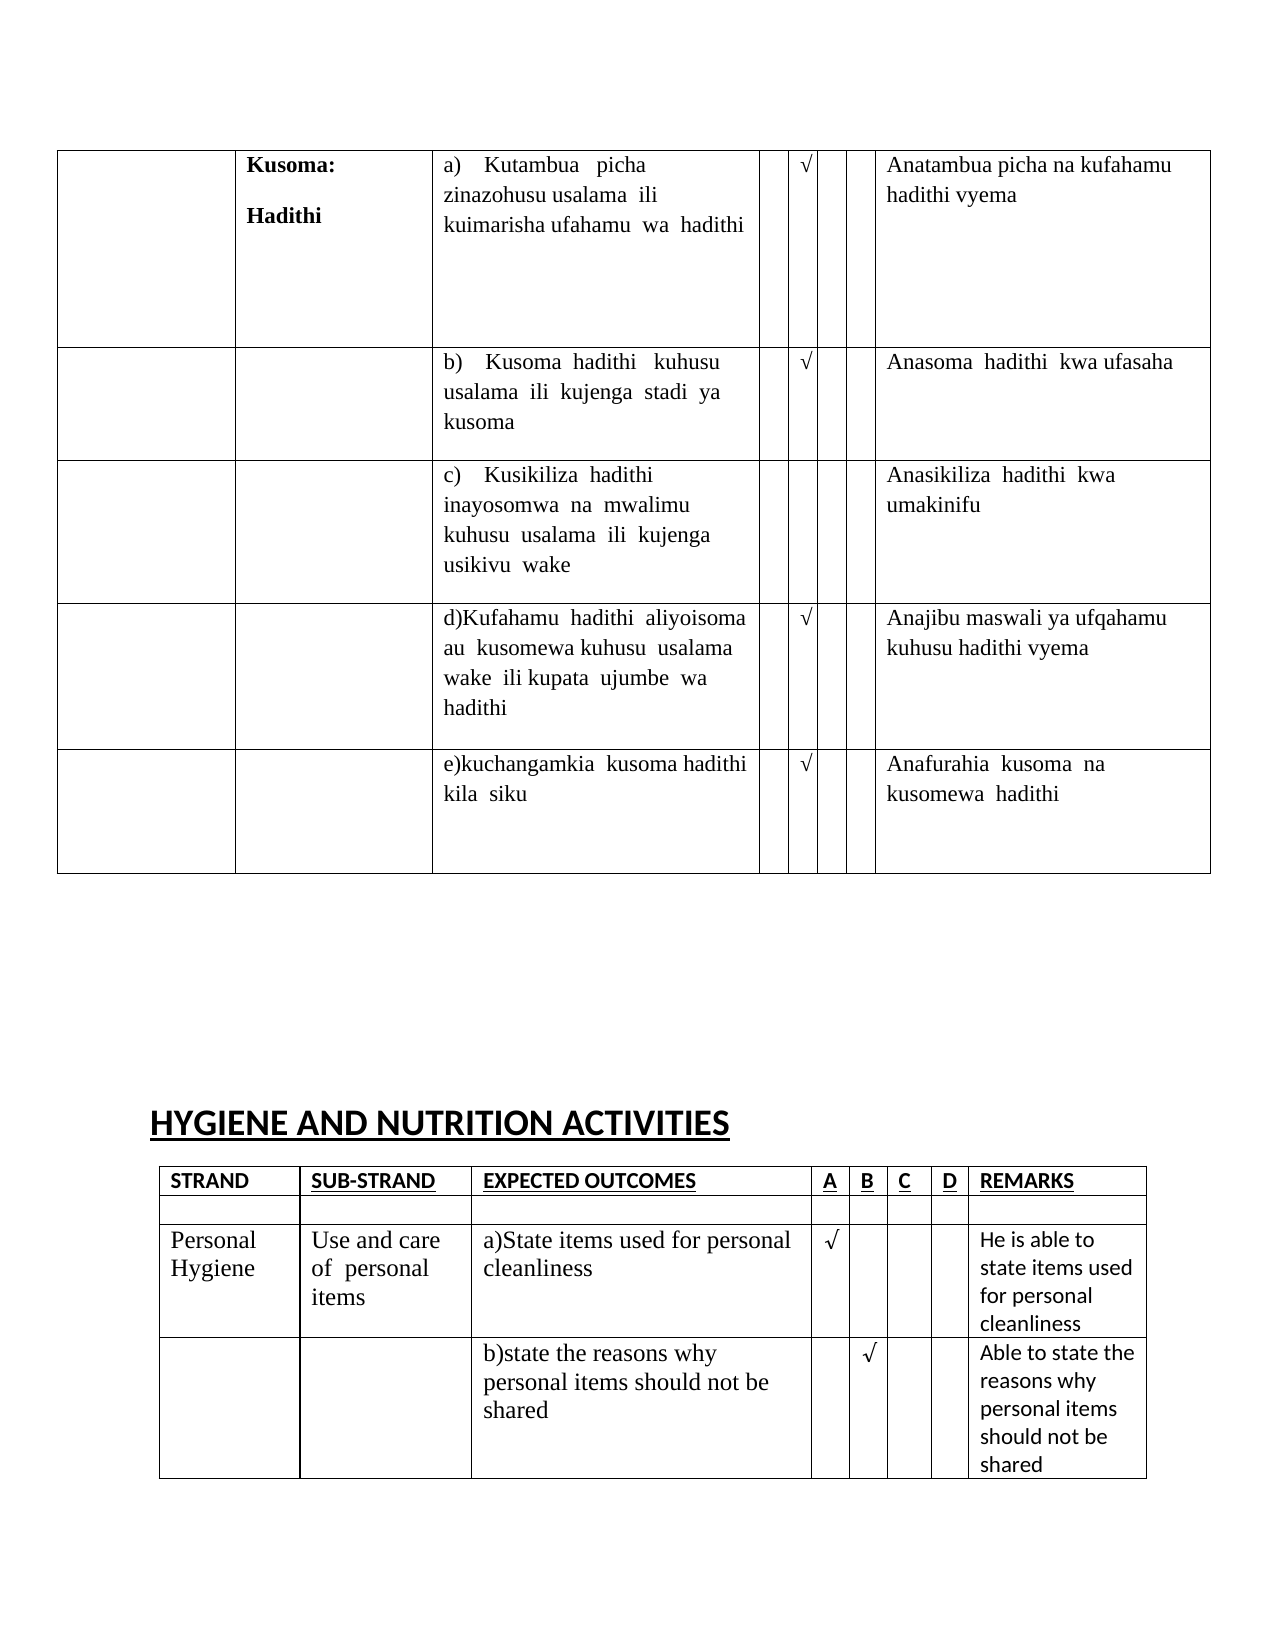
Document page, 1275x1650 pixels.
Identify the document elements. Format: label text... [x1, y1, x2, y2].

table_cell [760, 348, 788, 460]
table_cell b)state the reasons why personal items should not be shared [472, 1338, 811, 1478]
table_header REMARKS [969, 1167, 1146, 1194]
table_cell [818, 151, 846, 347]
table_cell [850, 1196, 887, 1224]
table_cell Anafurahia kusoma na kusomewa hadithi [876, 750, 1210, 873]
table_cell [812, 1196, 849, 1224]
table_cell Able to state the reasons why personal items should not be shared [969, 1338, 1146, 1478]
table_cell √ [789, 348, 817, 460]
table_cell [888, 1225, 931, 1337]
table_cell [818, 604, 846, 749]
table_cell [301, 1196, 471, 1224]
table_cell [760, 604, 788, 749]
table_cell [58, 348, 235, 460]
table_cell [847, 151, 875, 347]
table_cell [850, 1225, 887, 1337]
table_cell [812, 1338, 849, 1478]
table_cell [58, 151, 235, 347]
table_cell [932, 1196, 968, 1224]
table_cell [847, 461, 875, 603]
table_cell [888, 1196, 931, 1224]
table_cell a) Kutambua picha zinazohusu usalama ili kuimarisha ufahamu wa hadithi [433, 151, 759, 347]
table_cell Anasoma hadithi kwa ufasaha [876, 348, 1210, 460]
table_cell [818, 348, 846, 460]
table_cell √ [850, 1338, 887, 1478]
table_header SUB-STRAND [301, 1167, 471, 1194]
table_cell [58, 604, 235, 749]
table_cell [236, 750, 432, 873]
table_cell [932, 1338, 968, 1478]
table_cell [58, 461, 235, 603]
table_header STRAND [160, 1167, 299, 1194]
table_header B [850, 1167, 887, 1194]
table_cell Use and care of personal items [301, 1225, 471, 1337]
table_cell [760, 461, 788, 603]
table_cell c) Kusikiliza hadithi inayosomwa na mwalimu kuhusu usalama ili kujenga usikivu wake [433, 461, 759, 603]
table_header D [932, 1167, 968, 1194]
table_cell √ [789, 604, 817, 749]
table_cell a)State items used for personal cleanliness [472, 1225, 811, 1337]
table_cell [58, 750, 235, 873]
text HYGIENE AND NUTRITION ACTIVITIES [150, 1099, 1125, 1145]
table_cell [160, 1338, 299, 1478]
table_cell [789, 461, 817, 603]
table_cell [472, 1196, 811, 1224]
table_cell [969, 1196, 1146, 1224]
table_cell [236, 348, 432, 460]
table_cell [236, 461, 432, 603]
table_cell d)Kufahamu hadithi aliyoisoma au kusomewa kuhusu usalama wake ili kupata ujumbe wa hadithi [433, 604, 759, 749]
table_header C [888, 1167, 931, 1194]
table_cell [847, 604, 875, 749]
table_cell [160, 1196, 299, 1224]
table_cell Anatambua picha na kufahamu hadithi vyema [876, 151, 1210, 347]
table_cell √ [812, 1225, 849, 1337]
table_cell √ [789, 151, 817, 347]
table_cell e)kuchangamkia kusoma hadithi kila siku [433, 750, 759, 873]
table_cell √ [789, 750, 817, 873]
table_cell Personal Hygiene [160, 1225, 299, 1337]
table_header EXPECTED OUTCOMES [472, 1167, 811, 1194]
table_cell Anasikiliza hadithi kwa umakinifu [876, 461, 1210, 603]
table_cell [932, 1225, 968, 1337]
table_cell [888, 1338, 931, 1478]
table_cell He is able to state items used for personal cleanliness [969, 1225, 1146, 1337]
table_cell [818, 750, 846, 873]
table_cell [301, 1338, 471, 1478]
table_cell Kusoma: Hadithi [236, 151, 432, 347]
table_cell b) Kusoma hadithi kuhusu usalama ili kujenga stadi ya kusoma [433, 348, 759, 460]
table_cell [760, 151, 788, 347]
table_cell [847, 750, 875, 873]
table_cell Anajibu maswali ya ufqahamu kuhusu hadithi vyema [876, 604, 1210, 749]
table_header A [812, 1167, 849, 1194]
table_cell [847, 348, 875, 460]
table_cell [236, 604, 432, 749]
table_cell [818, 461, 846, 603]
table_cell [760, 750, 788, 873]
